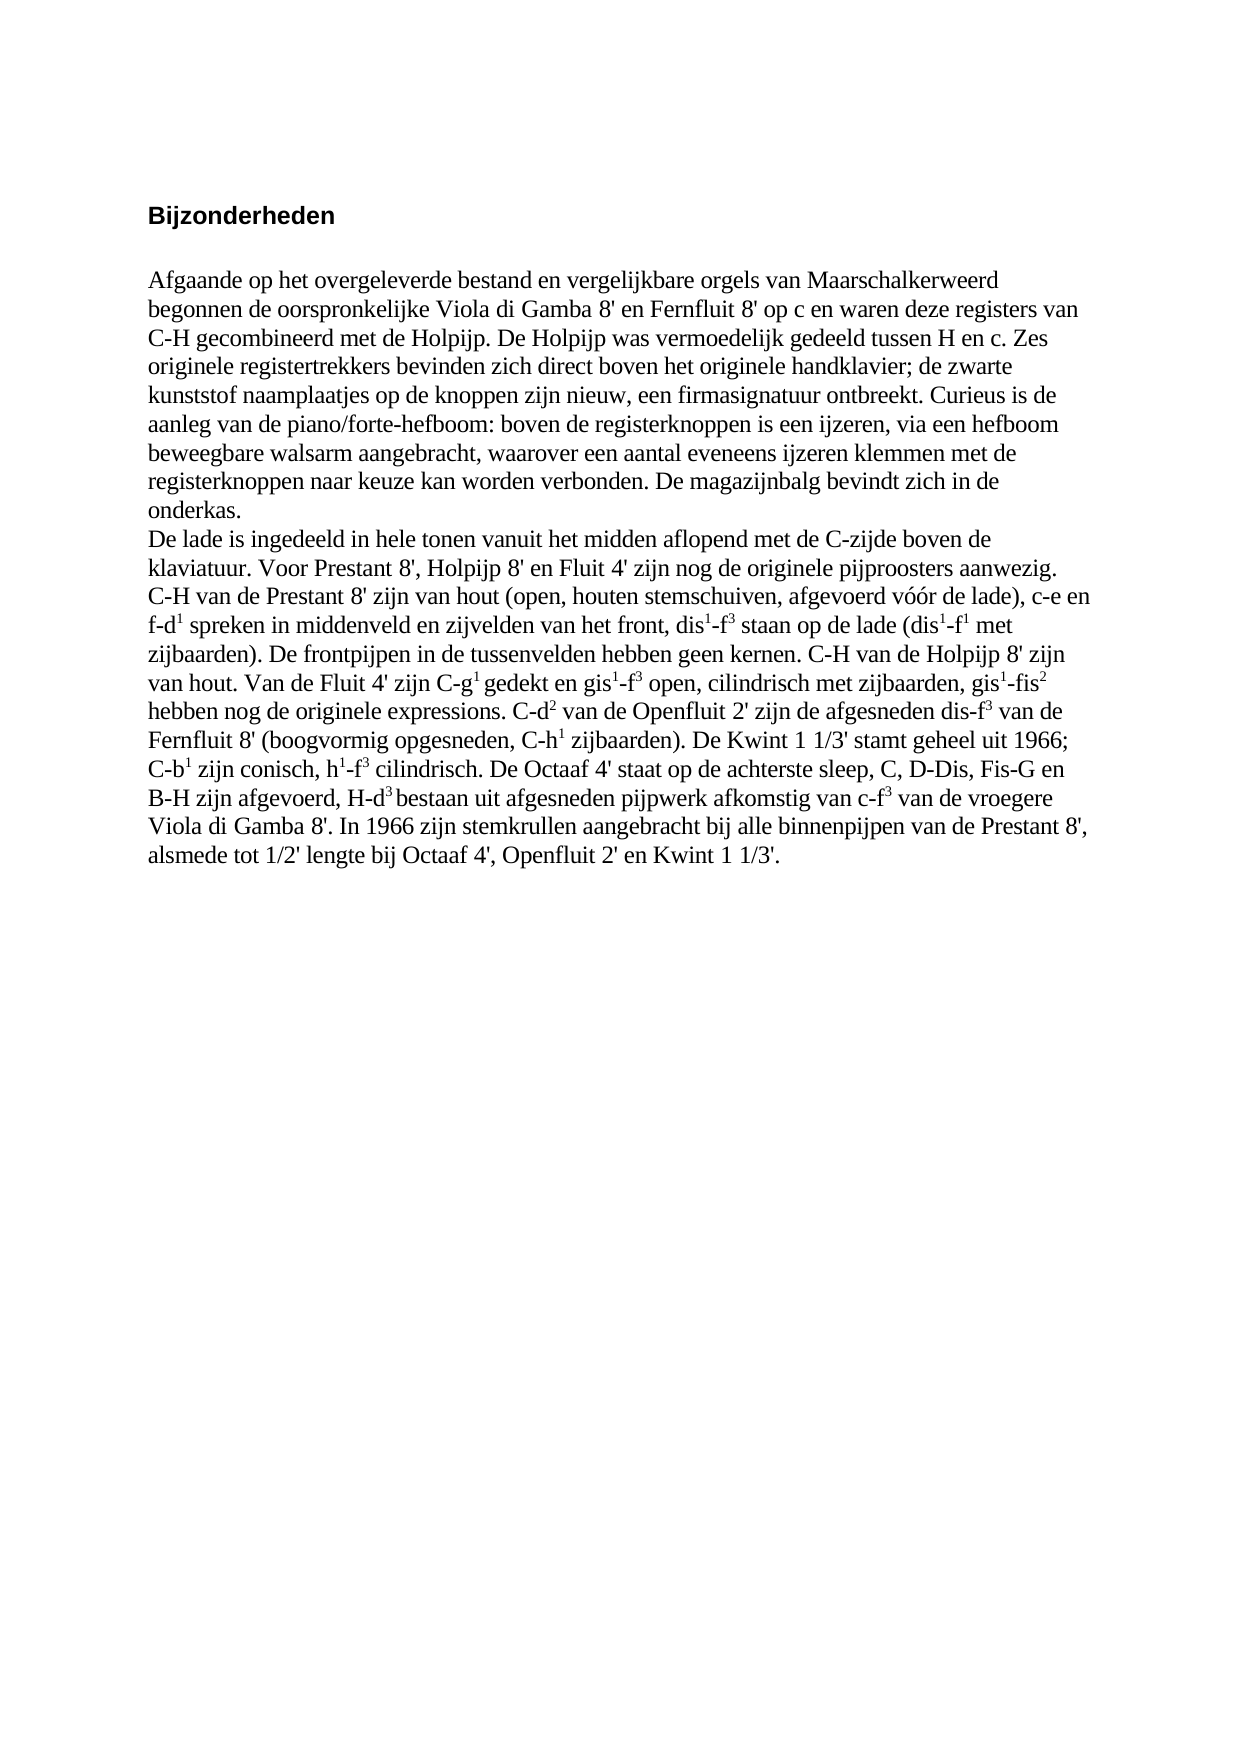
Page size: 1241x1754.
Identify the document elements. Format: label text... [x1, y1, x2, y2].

text C-H van de Prestant 8' zijn van hout (open, houten stemschuiven, afgevoerd vóór de lade), c-e en f-d1 spreken in middenveld en zijvelden van het front, dis1-f3 staan op de lade (dis1-f1 met zijbaarden). De frontpijpen in de tussenvelden hebben geen kernen. C-H van de Holpijp 8' zijn van hout. Van de Fluit 4' zijn C-g1 gedekt en gis1-f3 open, cilindrisch met zijbaarden, gis1-fis2 hebben nog de originele expressions. C-d2 van de Openfluit 2' zijn de afgesneden dis-f3 van de Fernfluit 8' (boogvormig opgesneden, C-h1 zijbaarden). De Kwint 1 1/3' stamt geheel uit 1966; C-b1 zijn conisch, h1-f3 cilindrisch. De Octaaf 4' staat op de achterste sleep, C, D-Dis, Fis-G en B-H zijn afgevoerd, H-d3 bestaan uit afgesneden pijpwerk afkomstig van c-f3 van de vroegere Viola di Gamba 8'. In 1966 zijn stemkrullen aangebracht bij alle binnenpijpen van de Prestant 8', alsmede tot 1/2' lengte bij Octaaf 4', Openfluit 2' en Kwint 1 1/3'. [148, 581, 1093, 869]
text De lade is ingedeeld in hele tonen vanuit het midden aflopend met de C-zijde boven de klaviatuur. Voor Prestant 8', Holpijp 8' en Fluit 4' zijn nog de originele pijproosters aanwezig. [148, 524, 1093, 581]
subtitle Bijzonderheden [148, 201, 1093, 230]
text Afgaande op het overgeleverde bestand en vergelijkbare orgels van Maarschalkerweerd begonnen de oorspronkelijke Viola di Gamba 8' en Fernfluit 8' op c en waren deze registers van C-H gecombineerd met de Holpijp. De Holpijp was vermoedelijk gedeeld tussen H en c. Zes originele registertrekkers bevinden zich direct boven het originele handklavier; de zwarte kunststof naamplaatjes op de knoppen zijn nieuw, een firmasignatuur ontbreekt. Curieus is de aanleg van de piano/forte-hefboom: boven de registerknoppen is een ijzeren, via een hefboom beweegbare walsarm aangebracht, waarover een aantal eveneens ijzeren klemmen met de registerknoppen naar keuze kan worden verbonden. De magazijnbalg bevindt zich in de onderkas. [148, 265, 1093, 524]
